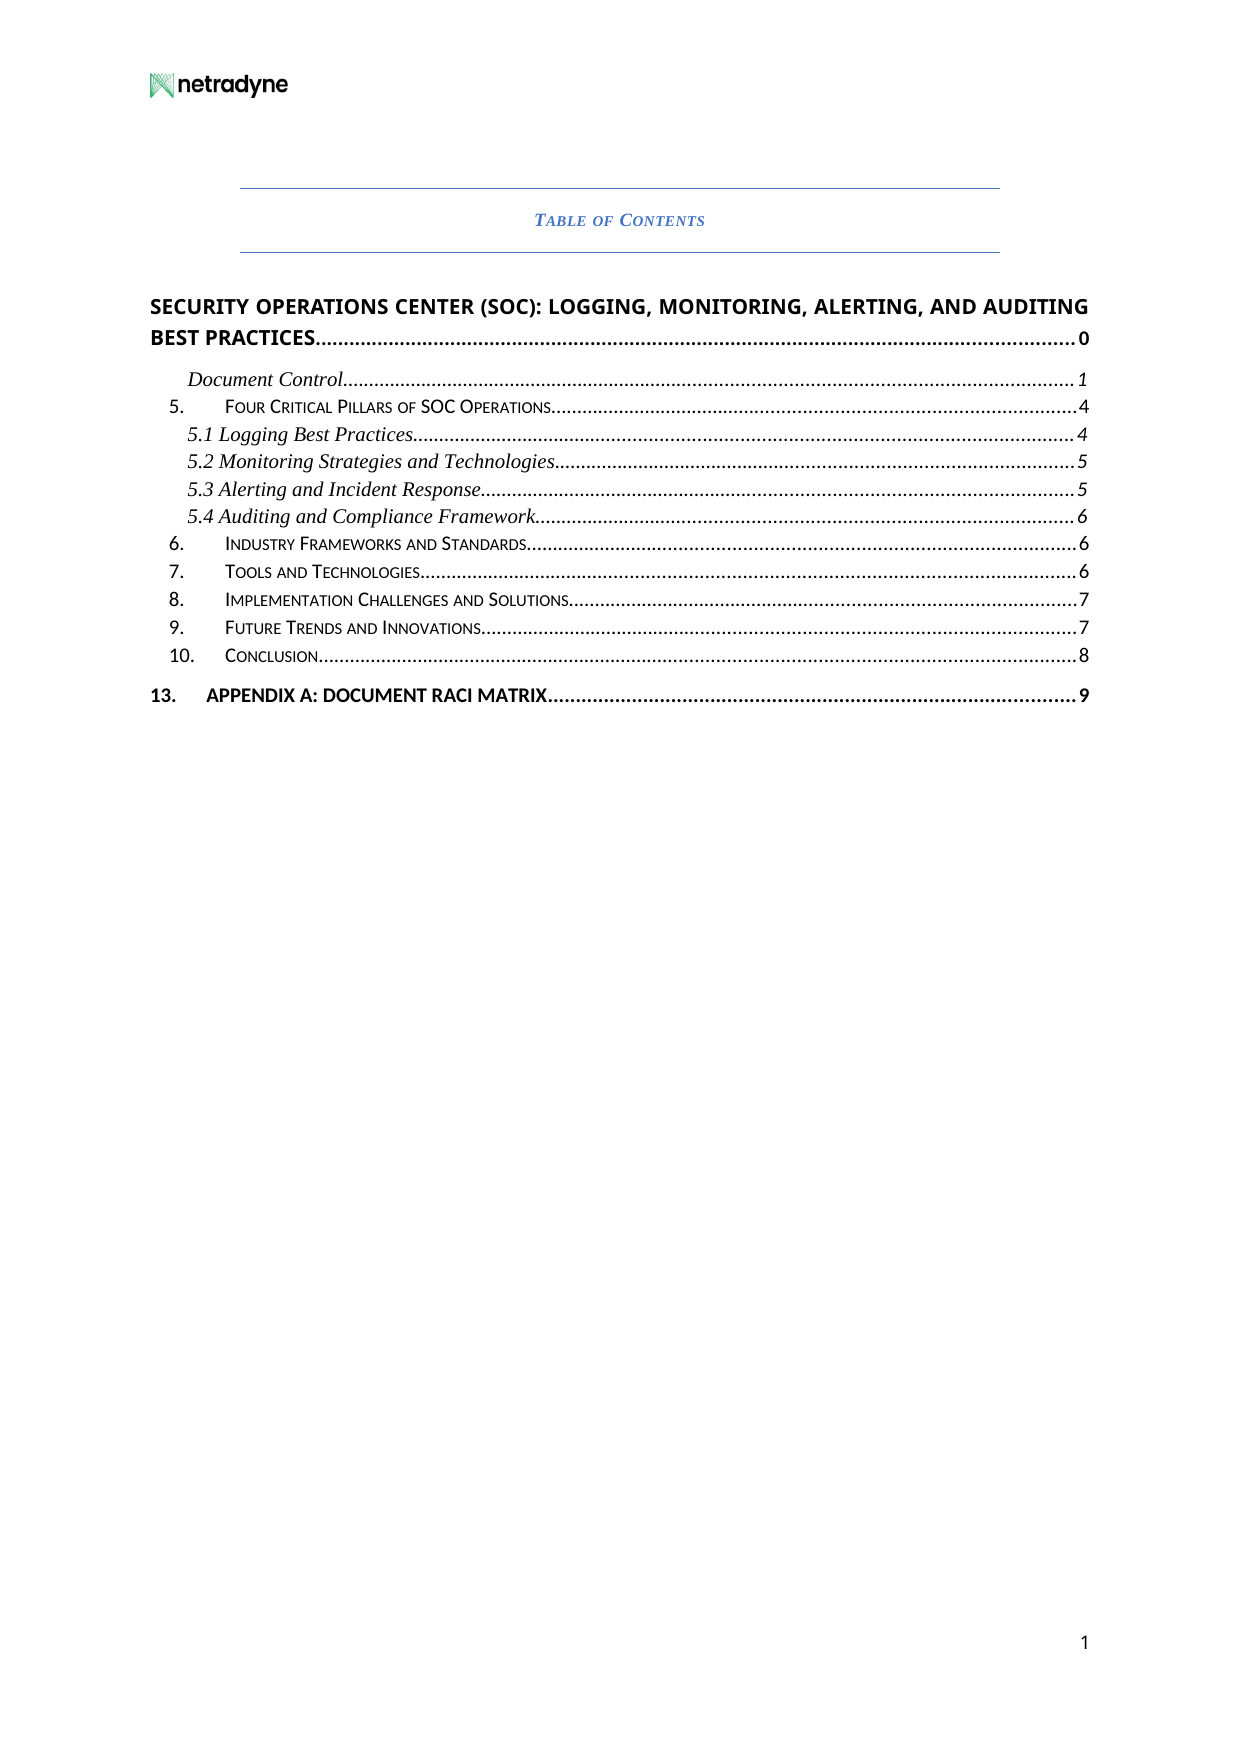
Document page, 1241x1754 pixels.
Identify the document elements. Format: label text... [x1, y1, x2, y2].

text Security Operations Center (SOC): Logging, Monitoring, Alerting, and Auditing Best Practices 0 [150, 292, 1090, 351]
text 5. Four Critical Pillars of SOC Operations 4 [169, 393, 1090, 418]
text Document Control 1 [187, 366, 1090, 391]
text Table of Contents [240, 189, 1000, 252]
text 5.3 Alerting and Incident Response 5 [187, 476, 1090, 501]
text 6. Industry Frameworks and Standards 6 [169, 531, 1090, 556]
picture [150, 73, 288, 98]
text 5.2 Monitoring Strategies and Technologies 5 [187, 448, 1090, 474]
text 10. Conclusion 8 [169, 642, 1090, 667]
text 7. Tools and Technologies 6 [169, 558, 1090, 584]
text 13. Appendix A: Document RACI Matrix 9 [150, 682, 1090, 707]
text 5.4 Auditing and Compliance Framework 6 [187, 503, 1090, 528]
text 8. Implementation Challenges and Solutions 7 [169, 586, 1090, 612]
text 9. Future Trends and Innovations 7 [169, 614, 1090, 639]
text 5.1 Logging Best Practices 4 [187, 421, 1090, 446]
